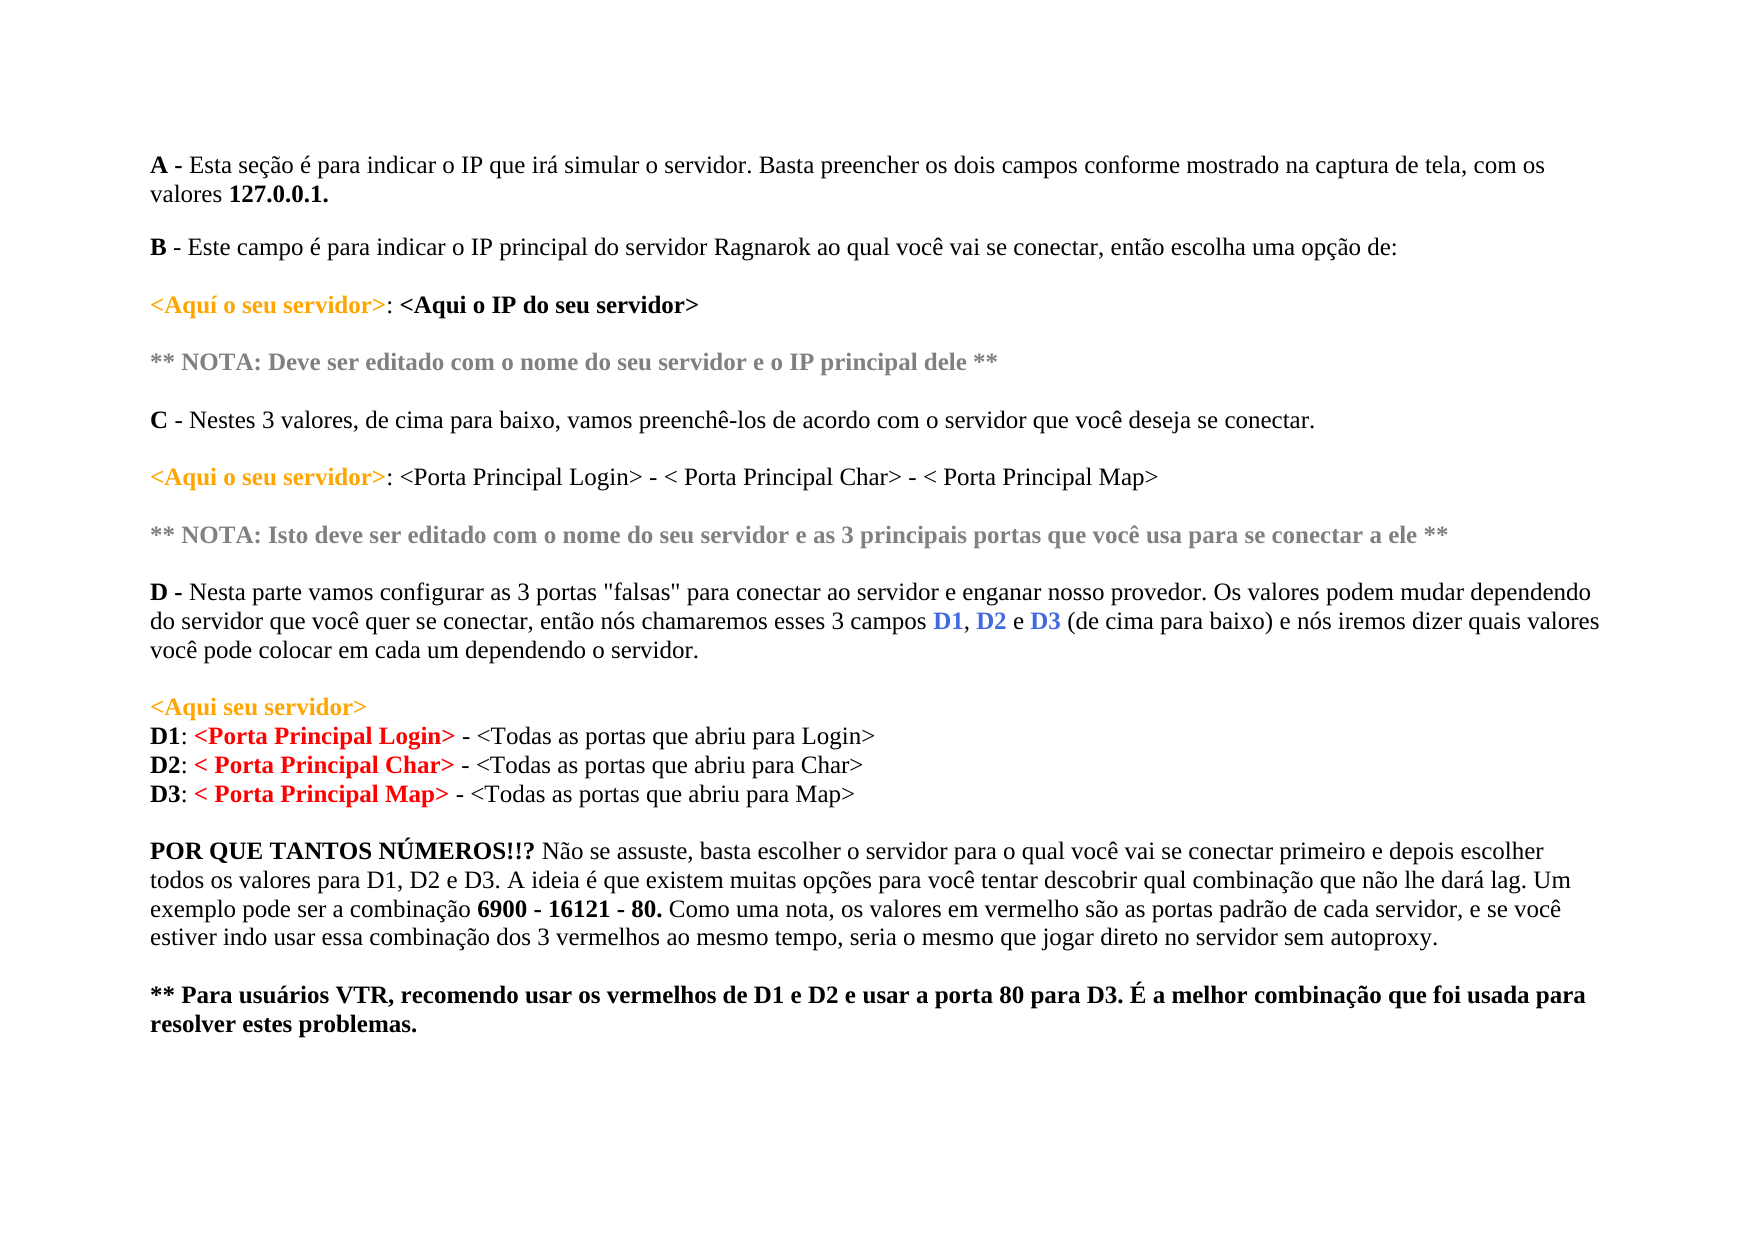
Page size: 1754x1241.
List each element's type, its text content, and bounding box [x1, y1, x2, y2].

text A - Esta seção é para indicar o IP que irá simular o servidor. Basta preencher os dois campos conforme mostrado na captura de tela, com os valores 127.0.0.1. [150, 150, 1604, 207]
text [150, 232, 1604, 1037]
